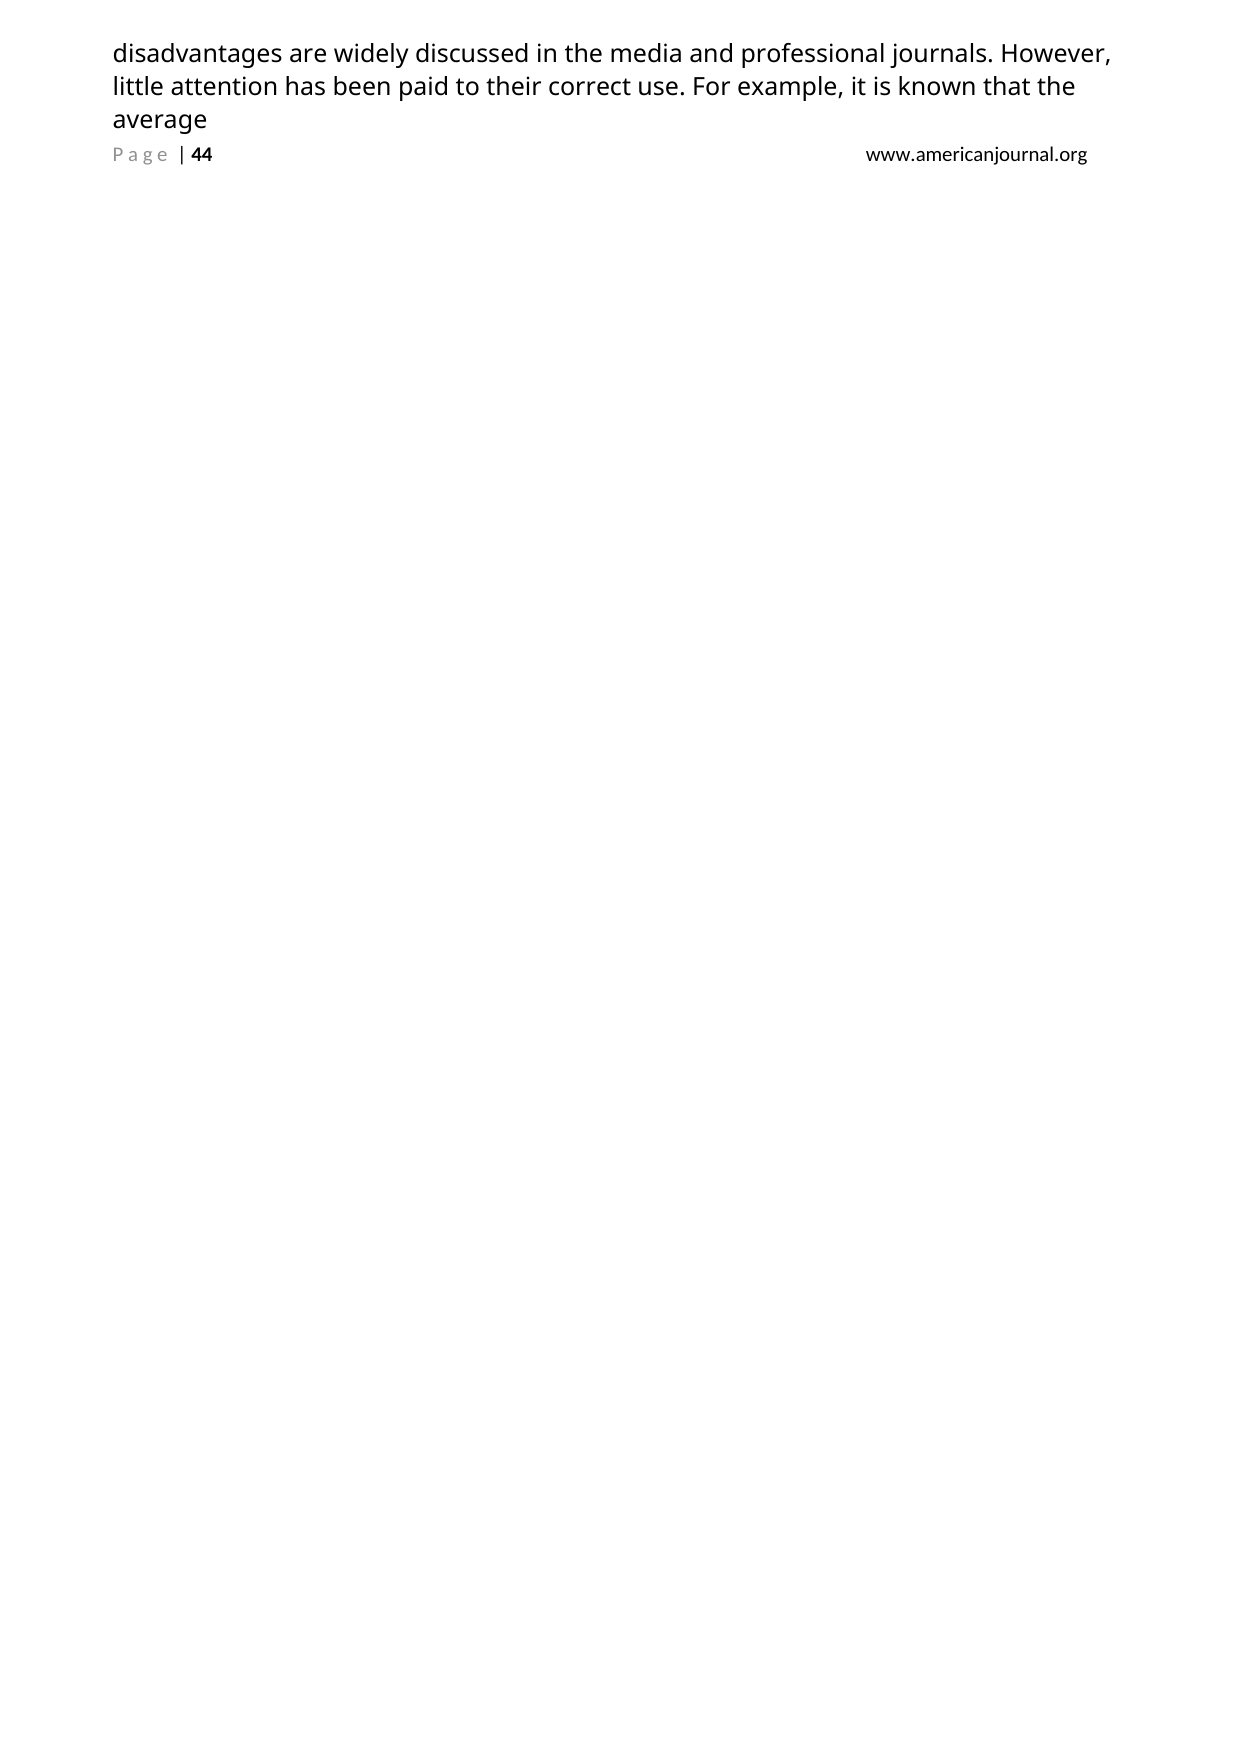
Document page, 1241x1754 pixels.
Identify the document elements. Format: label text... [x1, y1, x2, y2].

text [112, 37, 1136, 135]
text P a g e | 44 www.americanjournal.org [112, 145, 1181, 166]
